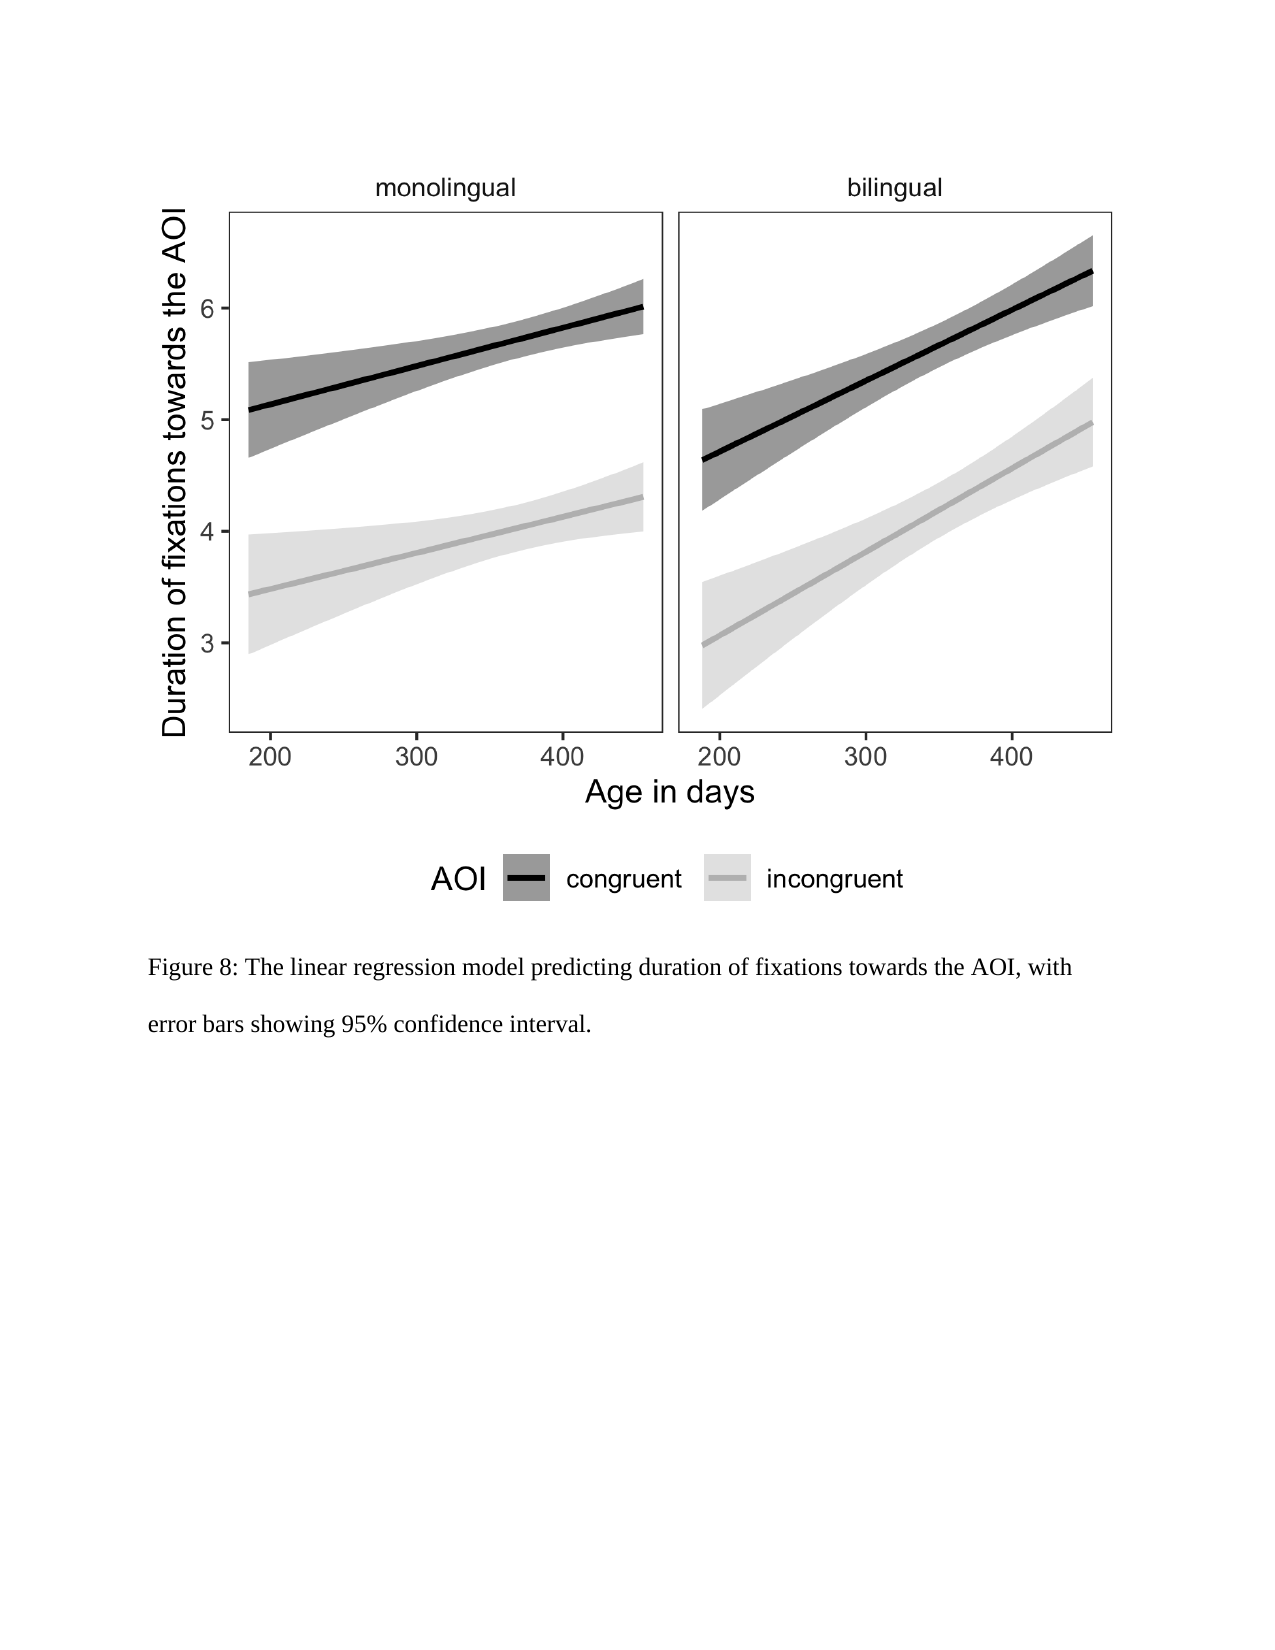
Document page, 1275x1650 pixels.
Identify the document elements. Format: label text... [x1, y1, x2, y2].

picture [147, 147, 1127, 931]
text Figure 8: The linear regression model predicting duration of fixations towards the AOI, with error bars showing 95% confidence interval. [148, 952, 1127, 1038]
